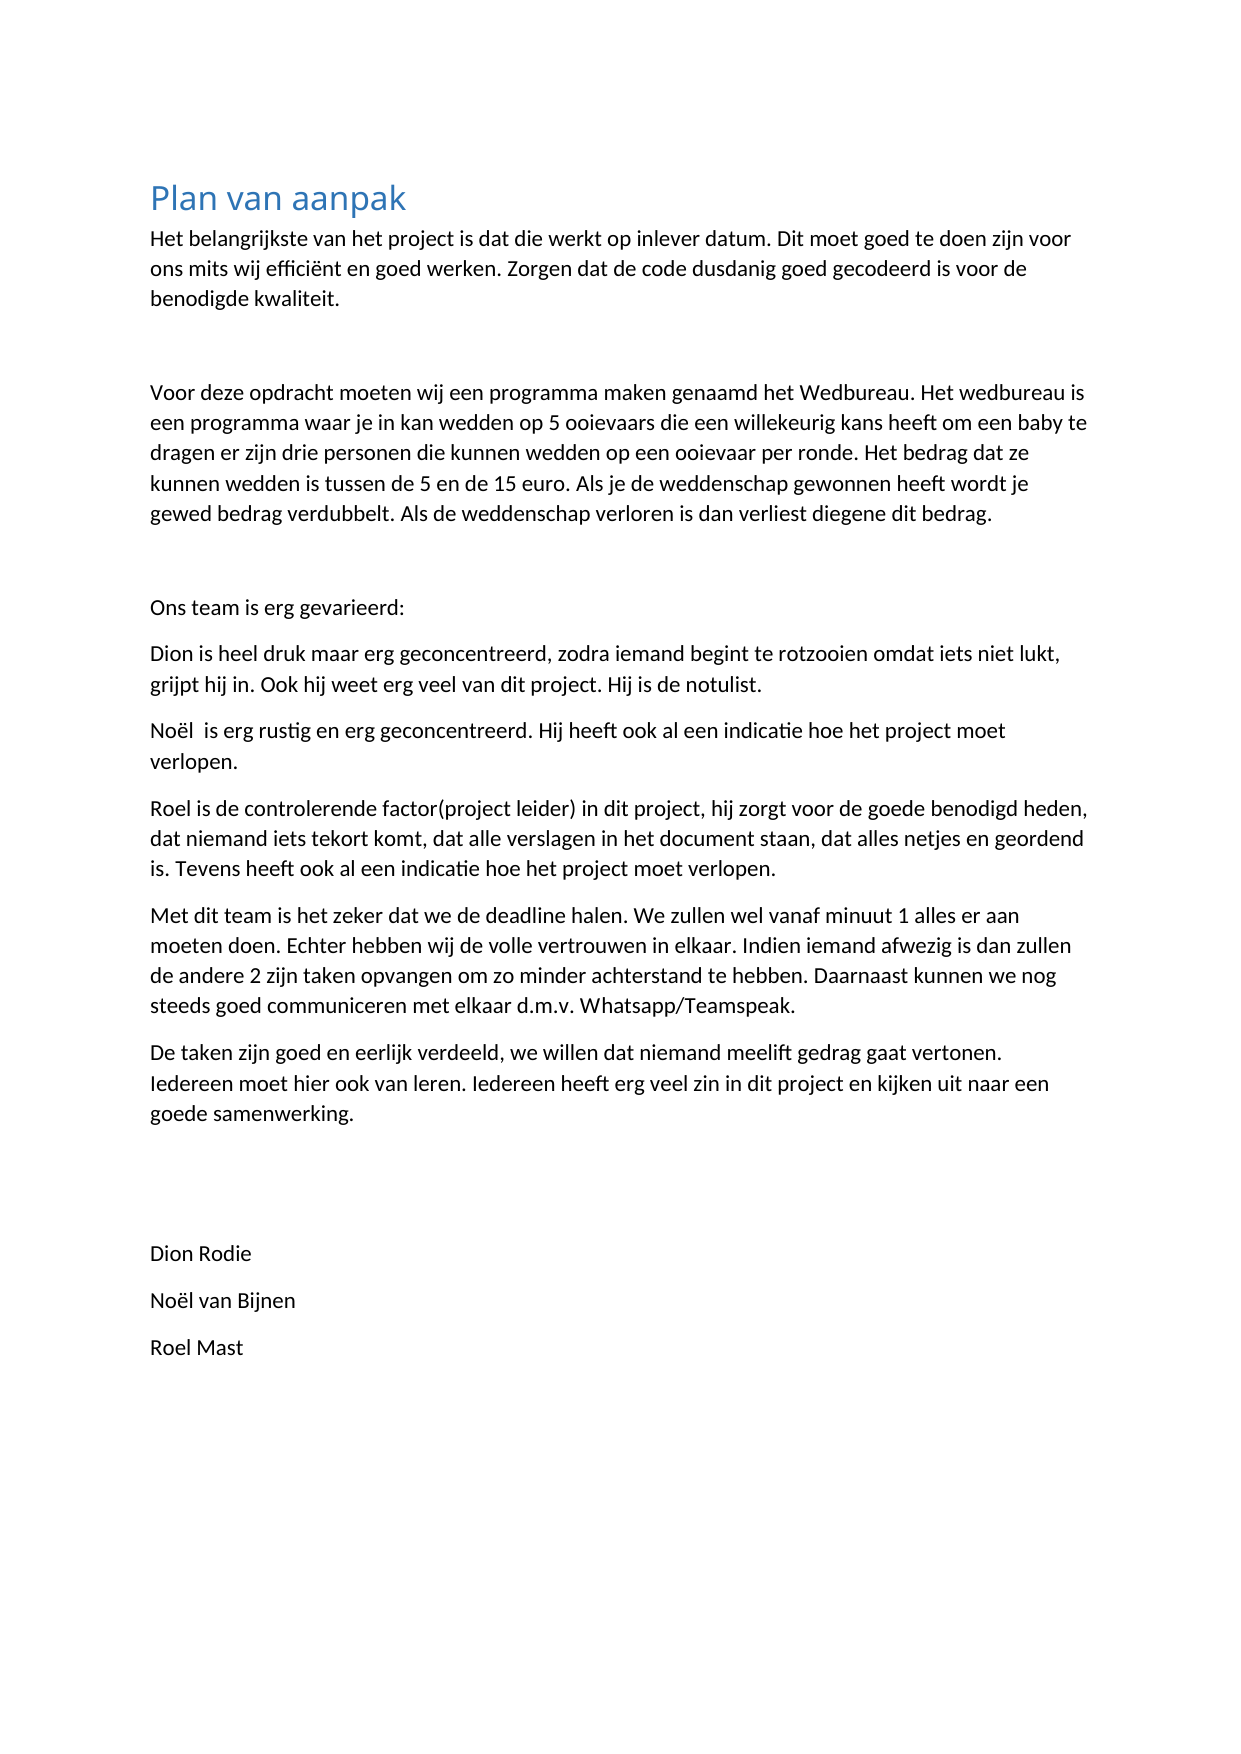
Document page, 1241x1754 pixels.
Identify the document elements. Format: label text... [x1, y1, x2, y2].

subtitle Plan van aanpak [150, 175, 1090, 220]
text Roel Mast [150, 1333, 1090, 1361]
text Het belangrijkste van het project is dat die werkt op inlever datum. Dit moet goed te doen zijn voor ons mits wij efficiënt en goed werken. Zorgen dat de code dusdanig goed gecodeerd is voor de benodigde kwaliteit. [150, 224, 1090, 312]
text Dion Rodie [150, 1239, 1090, 1268]
text Met dit team is het zeker dat we de deadline halen. We zullen wel vanaf minuut 1 alles er aan moeten doen. Echter hebben wij de volle vertrouwen in elkaar. Indien iemand afwezig is dan zullen de andere 2 zijn taken opvangen om zo minder achterstand te hebben. Daarnaast kunnen we nog steeds goed communiceren met elkaar d.m.v. Whatsapp/Teamspeak. [150, 901, 1090, 1020]
text Voor deze opdracht moeten wij een programma maken genaamd het Wedbureau. Het wedbureau is een programma waar je in kan wedden op 5 ooievaars die een willekeurig kans heeft om een baby te dragen er zijn drie personen die kunnen wedden op een ooievaar per ronde. Het bedrag dat ze kunnen wedden is tussen de 5 en de 15 euro. Als je de weddenschap gewonnen heeft wordt je gewed bedrag verdubbelt. Als de weddenschap verloren is dan verliest diegene dit bedrag. [150, 378, 1090, 527]
text Roel is de controlerende factor(project leider) in dit project, hij zorgt voor de goede benodigd heden, dat niemand iets tekort komt, dat alle verslagen in het document staan, dat alles netjes en geordend is. Tevens heeft ook al een indicatie hoe het project moet verlopen. [150, 794, 1090, 882]
text Dion is heel druk maar erg geconcentreerd, zodra iemand begint te rotzooien omdat iets niet lukt, grijpt hij in. Ook hij weet erg veel van dit project. Hij is de notulist. [150, 639, 1090, 698]
text Ons team is erg gevarieerd: [150, 593, 1090, 621]
text De taken zijn goed en eerlijk verdeeld, we willen dat niemand meelift gedrag gaat vertonen. Iedereen moet hier ook van leren. Iedereen heeft erg veel zin in dit project en kijken uit naar een goede samenwerking. [150, 1038, 1090, 1127]
text Noël is erg rustig en erg geconcentreerd. Hij heeft ook al een indicatie hoe het project moet verlopen. [150, 717, 1090, 775]
text Noël van Bijnen [150, 1286, 1090, 1314]
